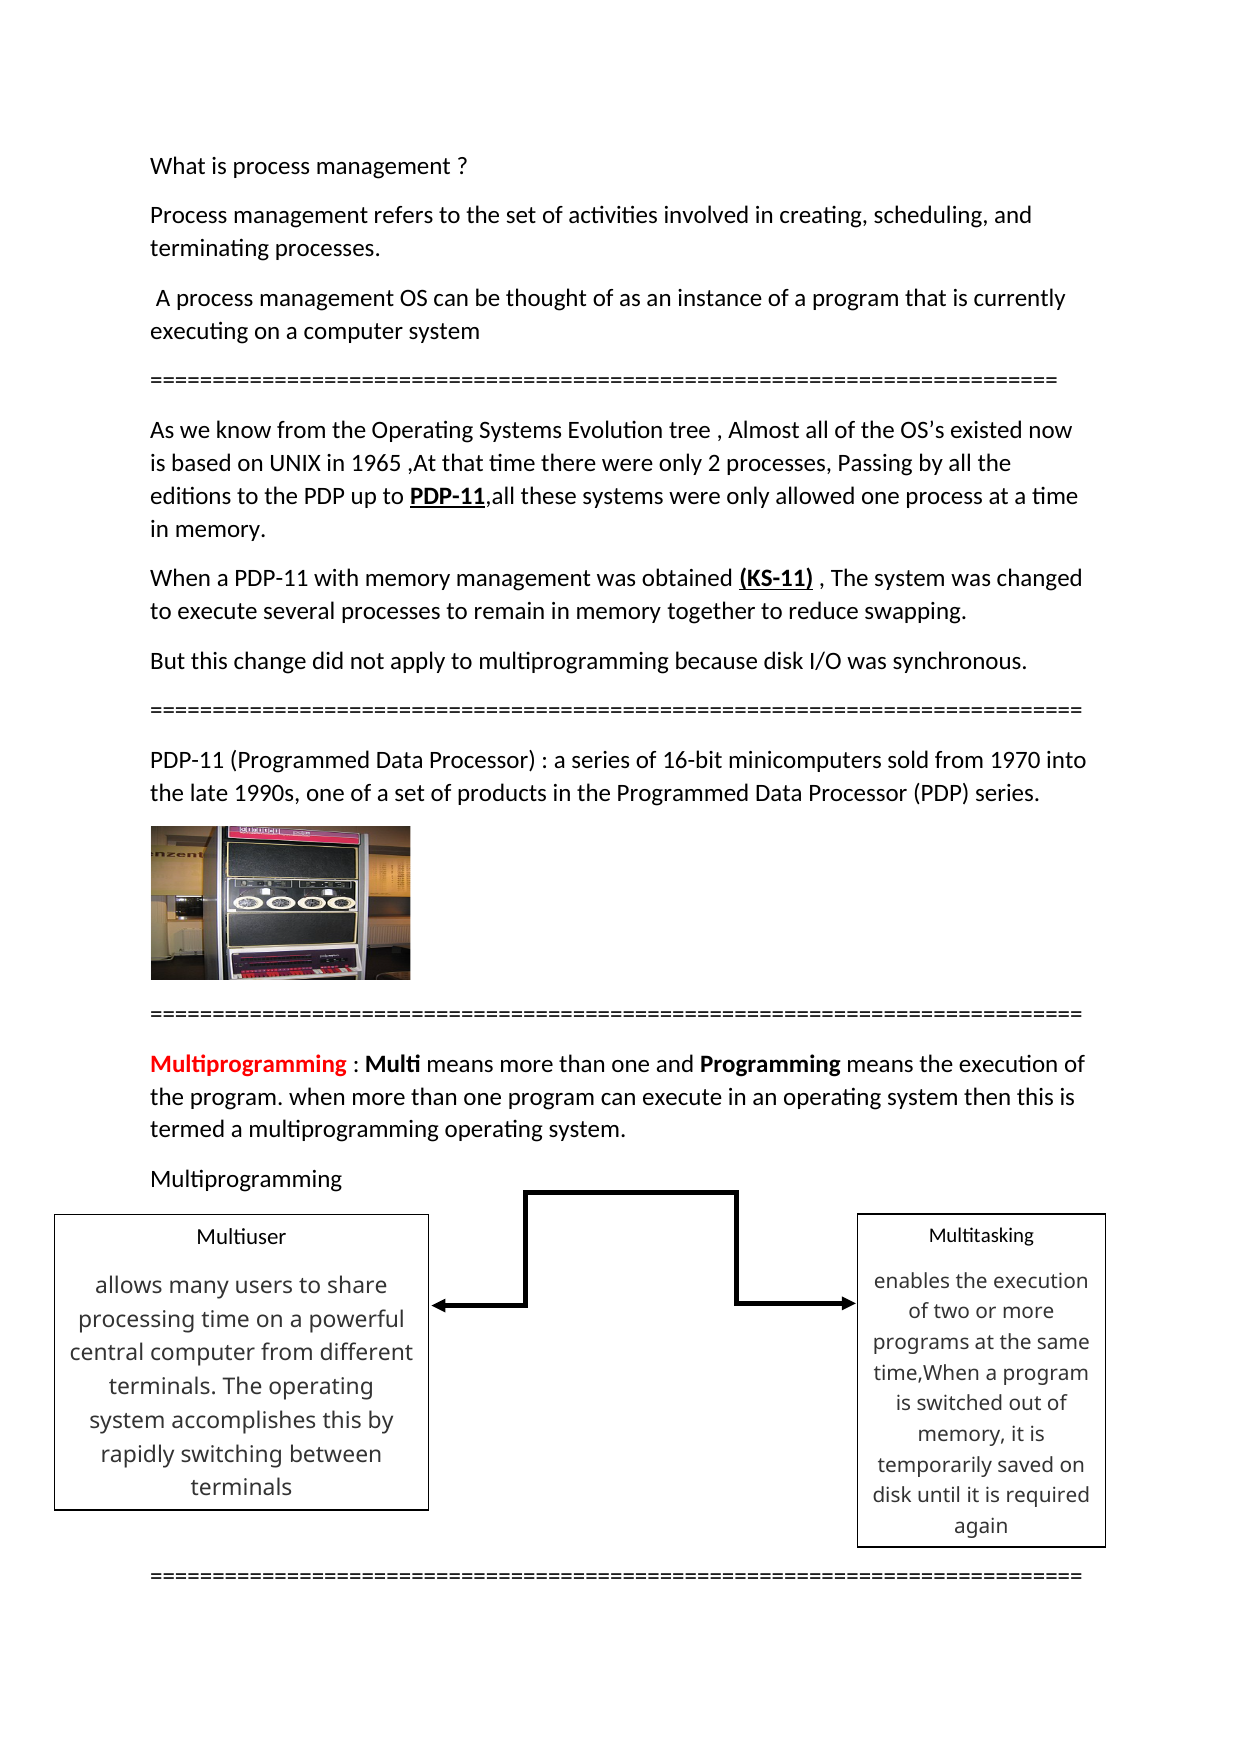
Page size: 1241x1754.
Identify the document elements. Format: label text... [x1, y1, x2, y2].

picture [150, 826, 411, 980]
text =========================================================================== [150, 1560, 1090, 1590]
text As we know from the Operating Systems Evolution tree , Almost all of the OS’s existed now is based on UNIX in 1965 ,At that time there were only 2 processes, Passing by all the editions to the PDP up to PDP-11,all these systems were only allowed one process at a time in memory. [150, 414, 1090, 543]
text =========================================================================== [150, 998, 1090, 1029]
text A process management OS can be thought of as an instance of a program that is currently executing on a computer system [150, 282, 1090, 346]
text Process management refers to the set of activities involved in creating, scheduling, and terminating processes. [150, 199, 1090, 263]
text PDP-11 (Programmed Data Processor) : a series of 16-bit minicomputers sold from 1970 into the late 1990s, one of a set of products in the Programmed Data Processor (PDP) series. [150, 744, 1090, 808]
text =========================================================================== [150, 694, 1090, 725]
text But this change did not apply to multiprogramming because disk I/O was synchronous. [150, 645, 1090, 676]
text ========================================================================= [150, 364, 1090, 395]
text When a PDP-11 with memory management was obtained (KS-11) , The system was changed to execute several processes to remain in memory together to reduce swapping. [150, 562, 1090, 626]
text What is process management ? [150, 150, 1090, 181]
text Multiprogramming [150, 1163, 1090, 1194]
text Multiprogramming : Multi means more than one and Programming means the execution of the program. when more than one program can execute in an operating system then this is termed a multiprogramming operating system. [150, 1048, 1090, 1144]
